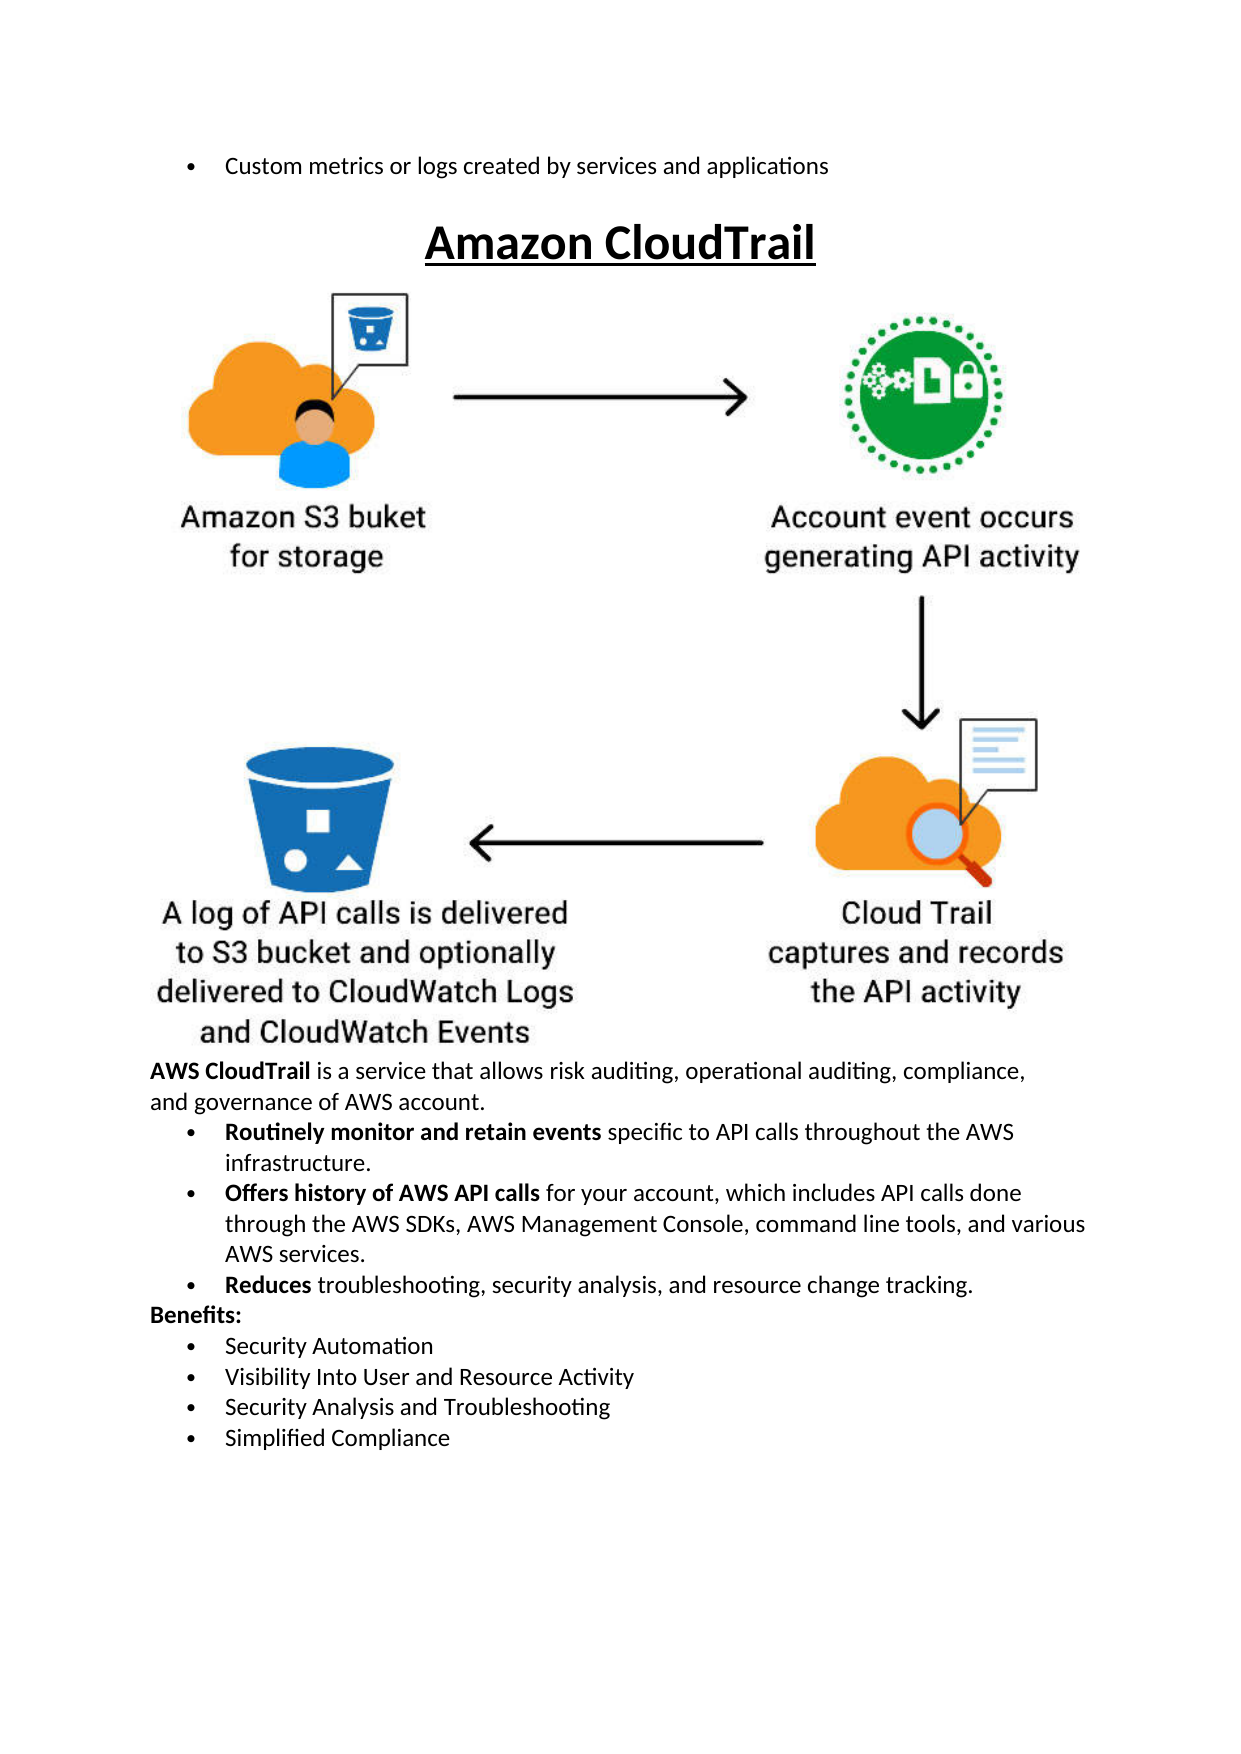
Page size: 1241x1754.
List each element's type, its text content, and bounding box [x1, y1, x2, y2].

list Simplified Compliance [187, 1422, 1090, 1452]
text Amazon CloudTrail [150, 211, 1090, 272]
list Offers history of AWS API calls for your account, which includes API calls done through the AWS SDKs, AWS Management Console, command line tools, and various AWS services. [187, 1177, 1090, 1269]
list Custom metrics or logs created by services and applications [187, 150, 1090, 181]
text AWS CloudTrail is a service that allows risk auditing, operational auditing, compliance, and governance of AWS account. [150, 1056, 1090, 1116]
list Routinely monitor and retain events specific to API calls throughout the AWS infrastructure. [187, 1116, 1090, 1177]
text Benefits: [150, 1299, 1090, 1330]
list Security Analysis and Troubleshooting [187, 1391, 1090, 1422]
picture [150, 272, 1090, 1056]
list Security Automation [187, 1330, 1090, 1361]
list Visibility Into User and Resource Activity [187, 1361, 1090, 1391]
list Reduces troubleshooting, security analysis, and resource change tracking. [187, 1269, 1090, 1299]
